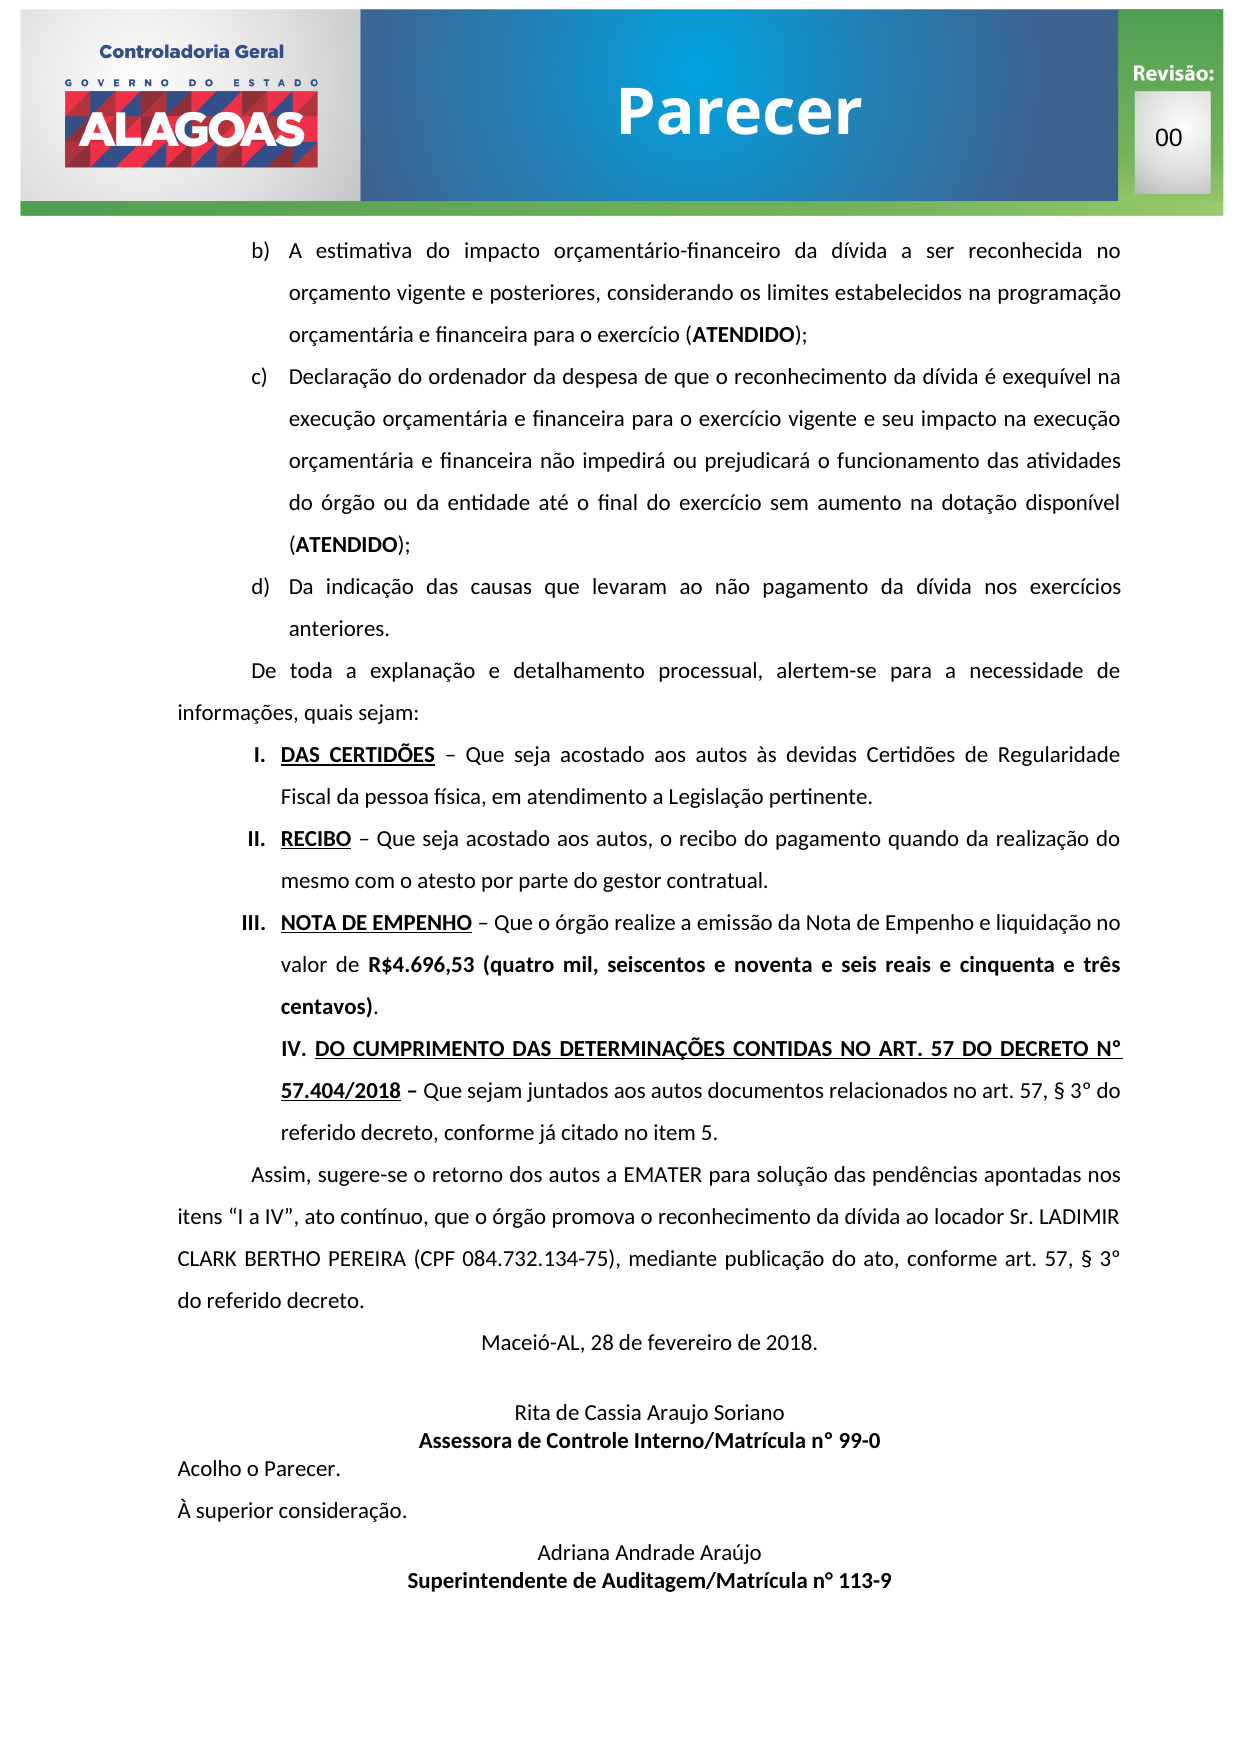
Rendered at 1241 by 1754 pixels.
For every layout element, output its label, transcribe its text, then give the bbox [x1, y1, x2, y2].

text À superior consideração. [177, 1496, 1122, 1524]
text Rita de Cassia Araujo Soriano [177, 1398, 1122, 1426]
list Declaração do ordenador da despesa de que o reconhecimento da dívida é exequível na execução orçamentária e financeira para o exercício vigente e seu impacto na execução orçamentária e financeira não impedirá ou prejudicará o funcionamento das atividades do órgão ou da entidade até o final do exercício sem aumento na dotação disponível (ATENDIDO); [251, 362, 1122, 558]
text Assessora de Controle Interno/Matrícula nº 99-0 [177, 1426, 1122, 1454]
text Acolho o Parecer. [177, 1454, 1122, 1482]
list A estimativa do impacto orçamentário-financeiro da dívida a ser reconhecida no orçamento vigente e posteriores, considerando os limites estabelecidos na programação orçamentária e financeira para o exercício (ATENDIDO); [251, 236, 1122, 348]
list NOTA DE EMPENHO – Que o órgão realize a emissão da Nota de Empenho e liquidação no valor de R$4.696,53 (quatro mil, seiscentos e noventa e seis reais e cinquenta e três centavos). [266, 908, 1122, 1020]
text Maceió-AL, 28 de fevereiro de 2018. [177, 1328, 1122, 1356]
list Da indicação das causas que levaram ao não pagamento da dívida nos exercícios anteriores. [251, 572, 1122, 642]
list Assim, sugere-se o retorno dos autos a EMATER para solução das pendências apontadas nos itens “I a IV”, ato contínuo, que o órgão promova o reconhecimento da dívida ao locador Sr. LADIMIR CLARK BERTHO PEREIRA (CPF 084.732.134-75), mediante publicação do ato, conforme art. 57, § 3º do referido decreto. [177, 1160, 1122, 1314]
text Superintendente de Auditagem/Matrícula n° 113-9 [177, 1566, 1122, 1594]
list RECIBO – Que seja acostado aos autos, o recibo do pagamento quando da realização do mesmo com o atesto por parte do gestor contratual. [266, 824, 1122, 894]
list DAS CERTIDÕES – Que seja acostado aos autos às devidas Certidões de Regularidade Fiscal da pessoa física, em atendimento a Legislação pertinente. [266, 740, 1122, 810]
picture [20, 9, 1224, 216]
text Adriana Andrade Araújo [177, 1538, 1122, 1566]
text De toda a explanação e detalhamento processual, alertem-se para a necessidade de informações, quais sejam: [177, 656, 1122, 726]
list IV. DO CUMPRIMENTO DAS DETERMINAÇÕES CONTIDAS NO ART. 57 DO DECRETO Nº 57.404/2018 – Que sejam juntados aos autos documentos relacionados no art. 57, § 3º do referido decreto, conforme já citado no item 5. [177, 1034, 1122, 1146]
